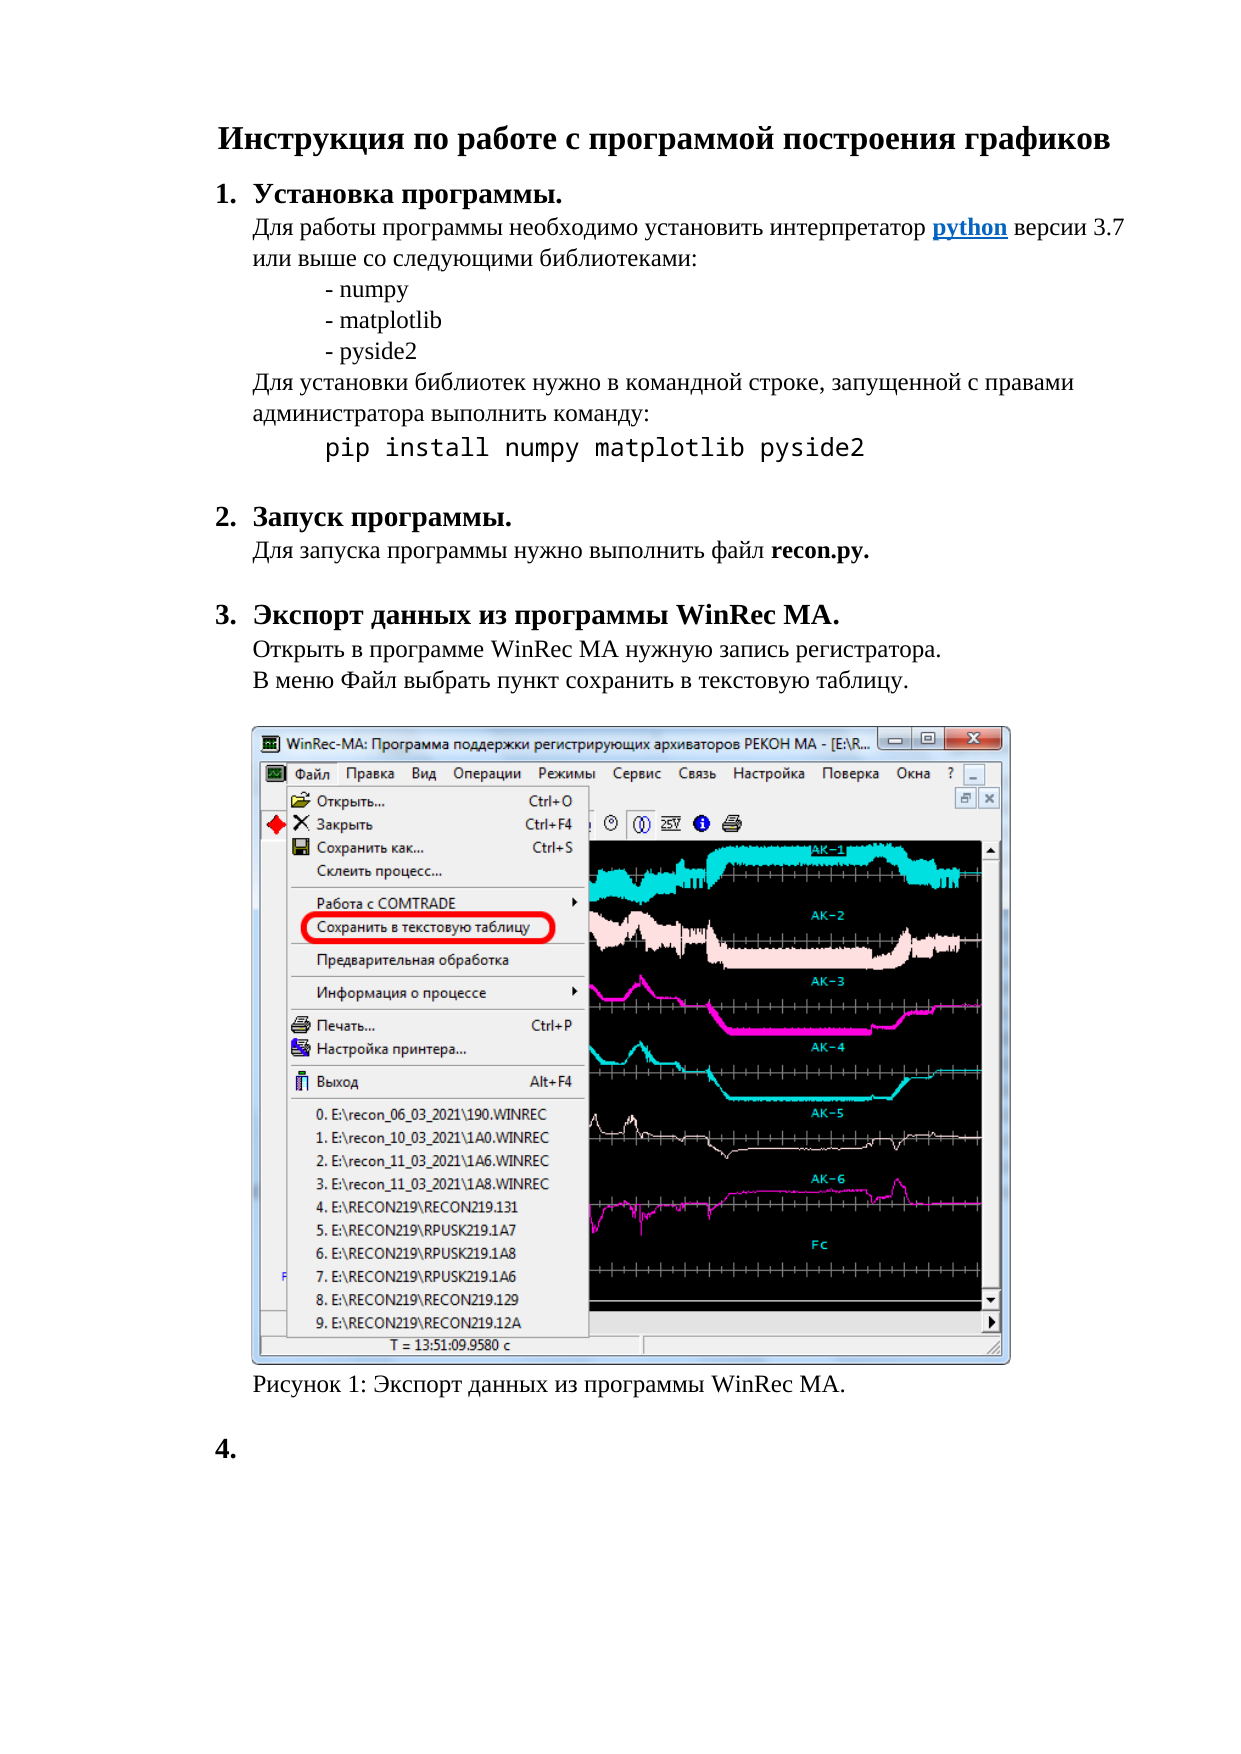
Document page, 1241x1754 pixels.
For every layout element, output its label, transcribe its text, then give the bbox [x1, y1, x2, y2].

list Открыть в программе WinRec MA нужную запись регистратора. [252, 634, 1152, 662]
list Для работы программы необходимо установить интерпретатор python версии 3.7 или выше со следующими библиотеками: [252, 212, 1152, 272]
list Установка программы. [215, 176, 1152, 210]
list Для установки библиотек нужно в командной строке, запущенной с правами администратора выполнить команду: [252, 367, 1152, 427]
list Экспорт данных из программы WinReс MA. [215, 597, 1152, 631]
list - pyside2 [252, 336, 1152, 365]
list Запуск программы. [215, 499, 1152, 533]
text Инструкция по работе с программой построения графиков [177, 118, 1152, 156]
list pip install numpy matplotlib pyside2 [252, 429, 1152, 464]
list Для запуска программы нужно выполнить файл recon.py. [252, 535, 1152, 564]
picture [251, 726, 1011, 1365]
list - numpy [252, 274, 1152, 303]
list В меню Файл выбрать пункт сохранить в текстовую таблицу. [252, 665, 1152, 693]
list - matplotlib [252, 305, 1152, 334]
